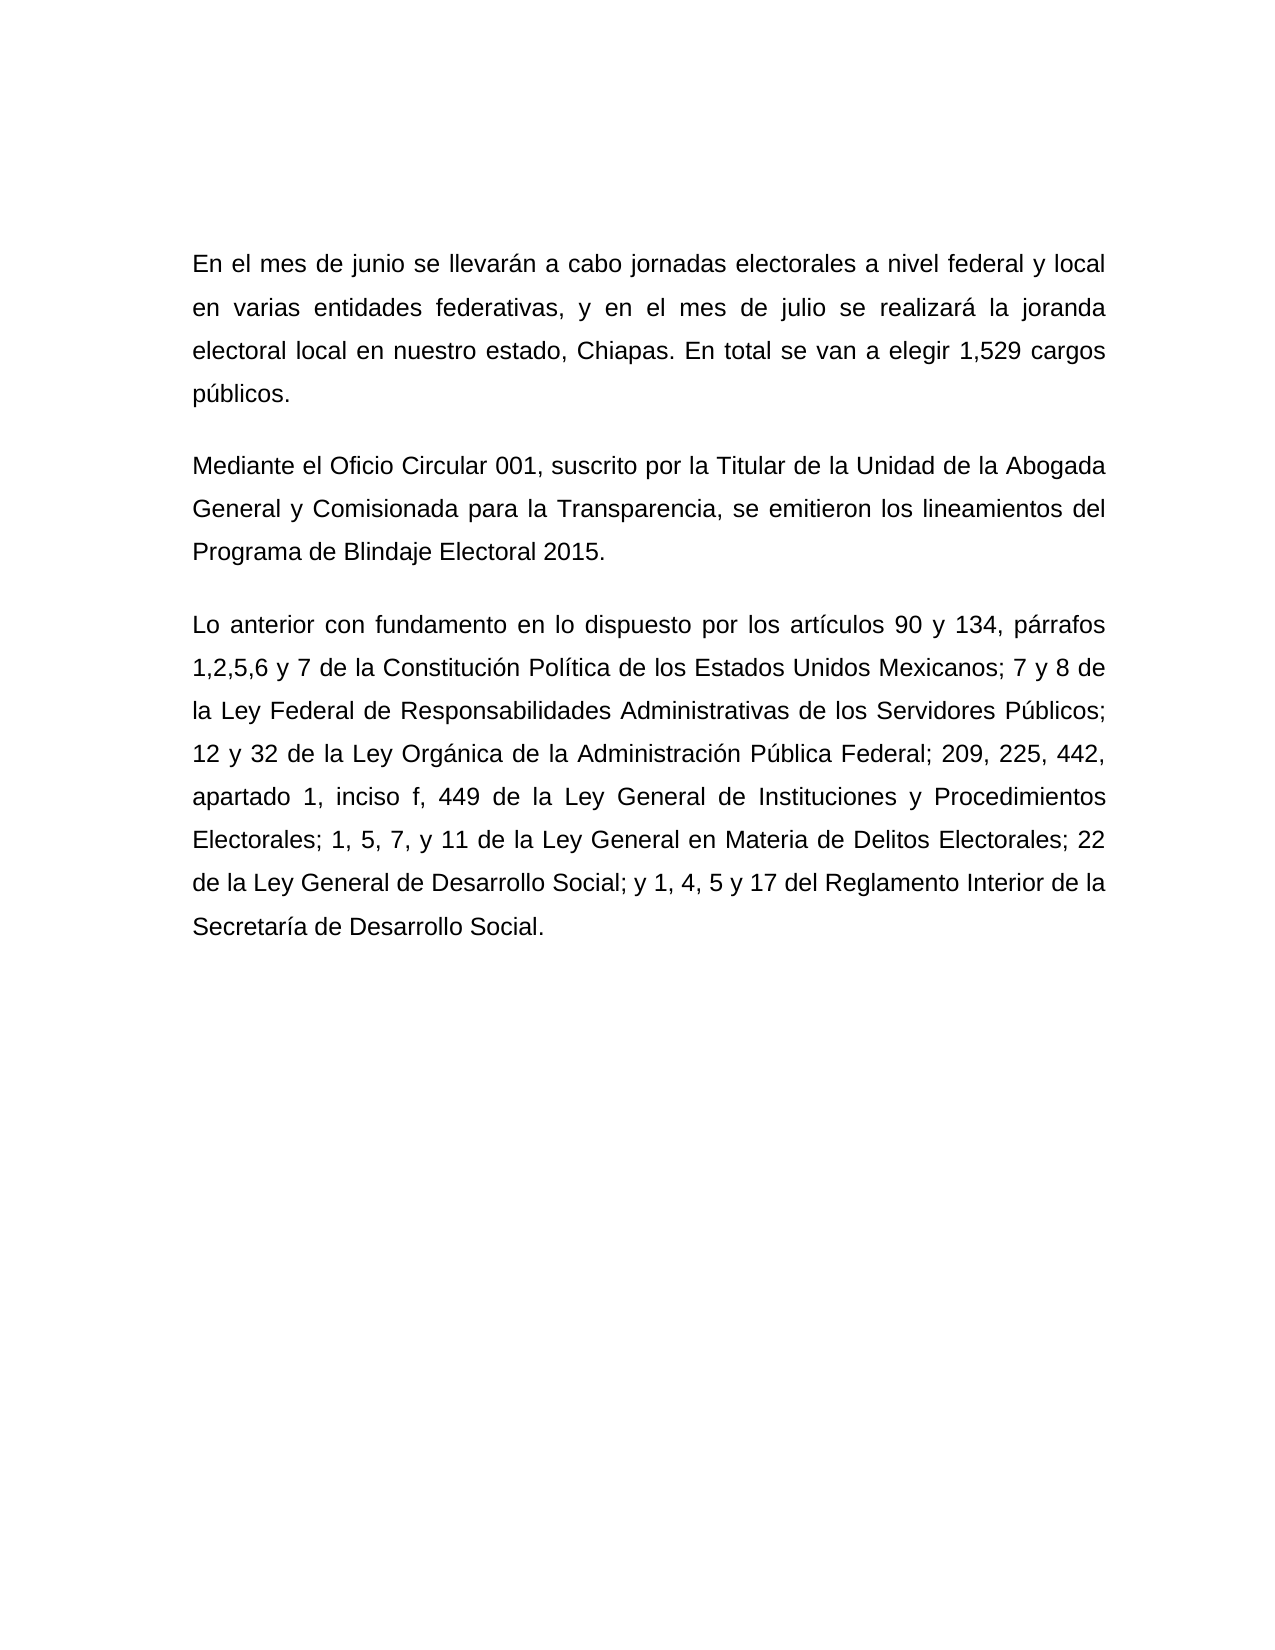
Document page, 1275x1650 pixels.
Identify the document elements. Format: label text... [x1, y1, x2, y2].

text Mediante el Oficio Circular 001, suscrito por la Titular de la Unidad de la Abogada General y Comisionada para la Transparencia, se emitieron los lineamientos del Programa de Blindaje Electoral 2015. [192, 451, 1107, 566]
text Lo anterior con fundamento en lo dispuesto por los artículos 90 y 134, párrafos 1,2,5,6 y 7 de la Constitución Política de los Estados Unidos Mexicanos; 7 y 8 de la Ley Federal de Responsabilidades Administrativas de los Servidores Públicos; 12 y 32 de la Ley Orgánica de la Administración Pública Federal; 209, 225, 442, apartado 1, inciso f, 449 de la Ley General de Instituciones y Procedimientos Electorales; 1, 5, 7, y 11 de la Ley General en Materia de Delitos Electorales; 22 de la Ley General de Desarrollo Social; y 1, 4, 5 y 17 del Reglamento Interior de la Secretaría de Desarrollo Social. [192, 610, 1107, 940]
text En el mes de junio se llevarán a cabo jornadas electorales a nivel federal y local en varias entidades federativas, y en el mes de julio se realizará la joranda electoral local en nuestro estado, Chiapas. En total se van a elegir 1,529 cargos públicos. [192, 249, 1107, 408]
